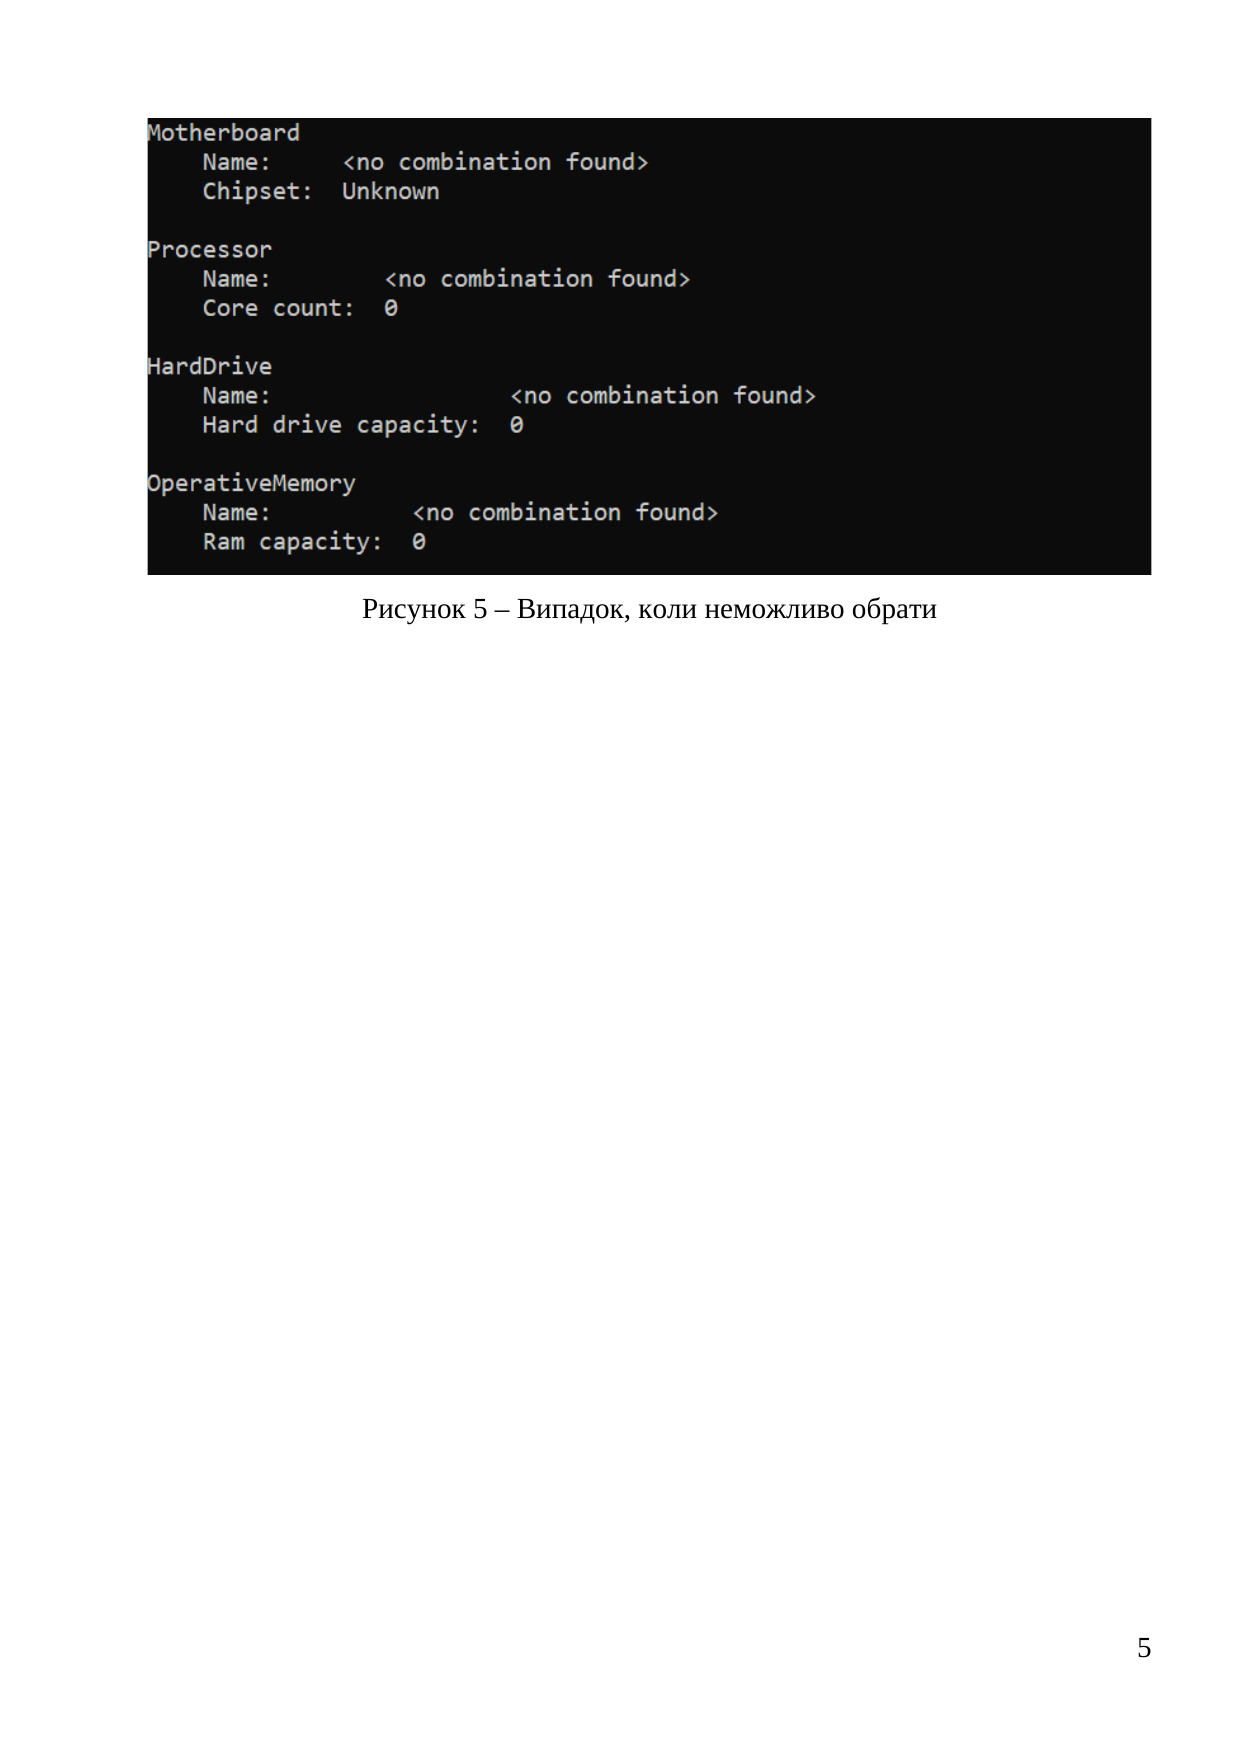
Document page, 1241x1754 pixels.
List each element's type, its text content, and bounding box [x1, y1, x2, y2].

picture [147, 118, 1152, 575]
text Рисунок 5 – Випадок, коли неможливо обрати [148, 591, 1152, 625]
